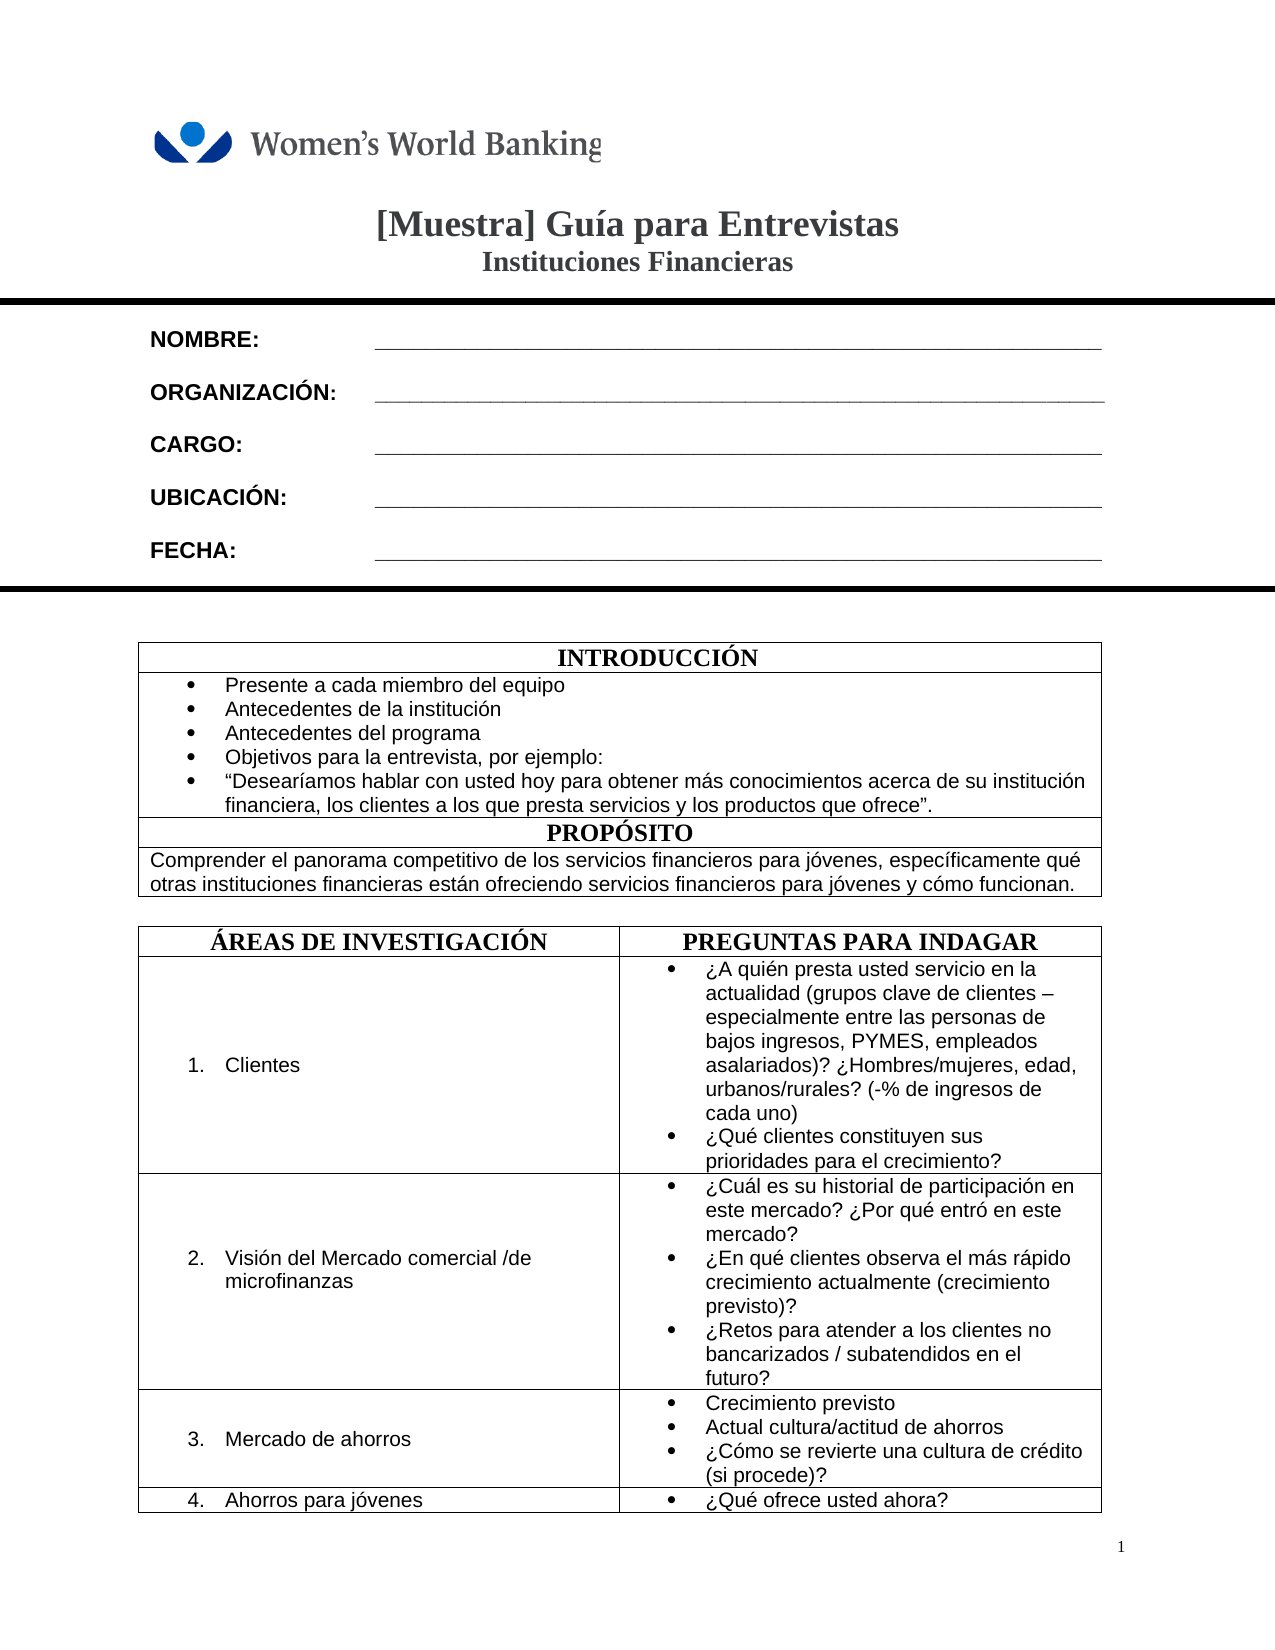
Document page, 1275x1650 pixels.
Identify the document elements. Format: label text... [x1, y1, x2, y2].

subtitle Instituciones Financieras [150, 244, 1125, 278]
table_header INTRODUCCIÓN [139, 643, 1101, 672]
table_cell Crecimiento previsto Actual cultura/actitud de ahorros ¿Cómo se revierte una cultura de crédito (si procede)? [620, 1390, 1101, 1487]
text UBICACIÓN: _________________________________________________________ [150, 484, 1125, 537]
table_cell ¿Cuál es su historial de participación en este mercado? ¿Por qué entró en este mercado? ¿En qué clientes observa el más rápido crecimiento actualmente (crecimiento previsto)? ¿Retos para atender a los clientes no bancarizados / subatendidos en el futuro? [620, 1174, 1101, 1389]
text FECHA: _________________________________________________________ [150, 537, 1125, 563]
text ORGANIZACIÓN: _______________________________________________________________ [150, 378, 1125, 405]
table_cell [620, 1488, 1101, 1512]
table_cell Visión del Mercado comercial /de microfinanzas [139, 1174, 619, 1389]
table_cell Clientes [139, 957, 619, 1172]
title [Muestra] Guía para Entrevistas [150, 201, 1125, 244]
table_header ÁREAS DE INVESTIGACIÓN [139, 927, 619, 956]
table_cell Mercado de ahorros [139, 1390, 619, 1487]
text CARGO: _________________________________________________________ [150, 431, 1125, 484]
table_cell ¿A quién presta usted servicio en la actualidad (grupos clave de clientes – especialmente entre las personas de bajos ingresos, PYMES, empleados asalariados)? ¿Hombres/mujeres, edad, urbanos/rurales? (-% de ingresos de cada uno) ¿Qué clientes constituyen sus prioridades para el crecimiento? [620, 957, 1101, 1172]
picture [153, 121, 601, 163]
table_cell PROPÓSITO [139, 818, 1101, 847]
table_cell Presente a cada miembro del equipo Antecedentes de la institución Antecedentes del programa Objetivos para la entrevista, por ejemplo: “Desearíamos hablar con usted hoy para obtener más conocimientos acerca de su institución financiera, los clientes a los que presta servicios y los productos que ofrece”. [139, 673, 1101, 817]
table_header PREGUNTAS PARA INDAGAR [620, 927, 1101, 956]
text NOMBRE: _________________________________________________________ [150, 326, 1125, 378]
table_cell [139, 1488, 619, 1512]
table_cell Comprender el panorama competitivo de los servicios financieros para jóvenes, específicamente qué otras instituciones financieras están ofreciendo servicios financieros para jóvenes y cómo funcionan. [139, 848, 1101, 896]
